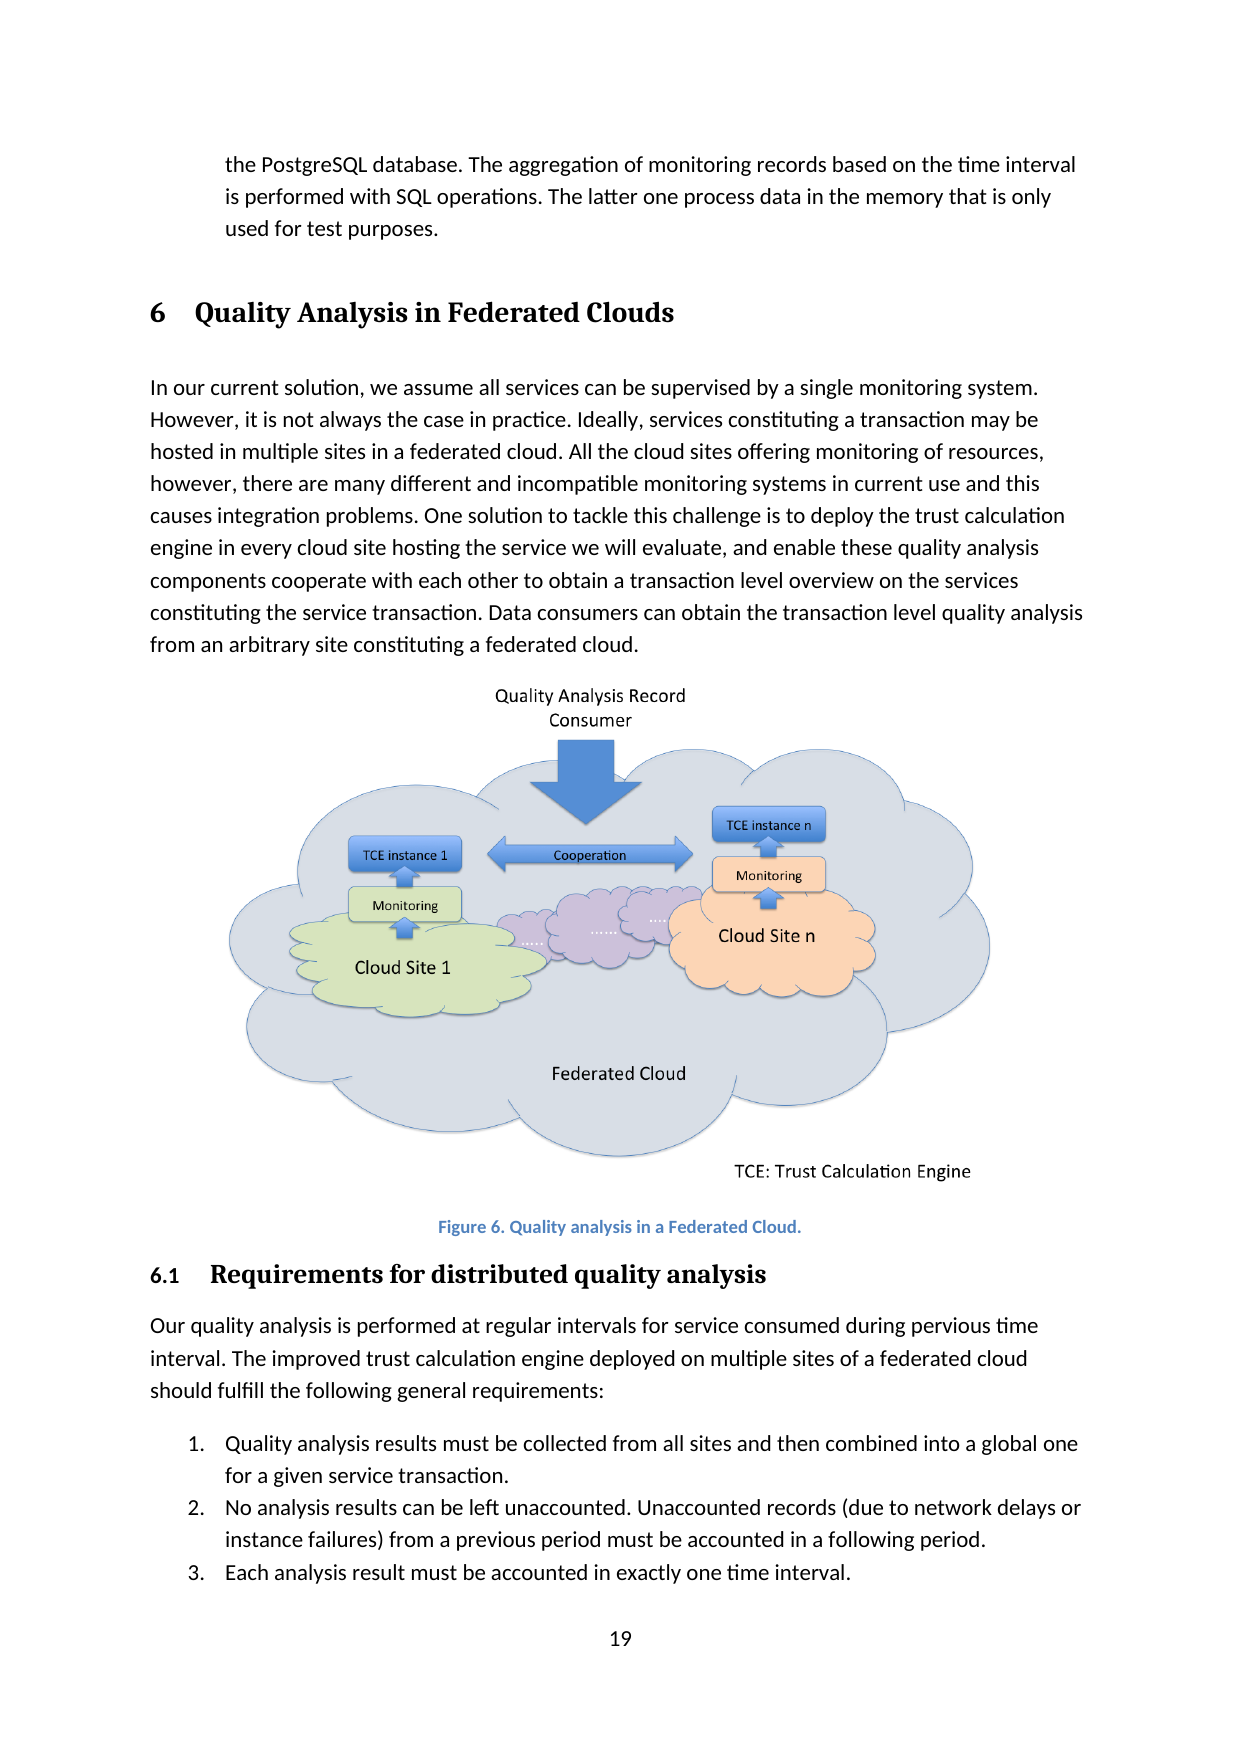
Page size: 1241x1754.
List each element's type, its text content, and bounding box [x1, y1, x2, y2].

subtitle Quality Analysis in Federated Clouds [150, 297, 1090, 330]
list Quality analysis results must be collected from all sites and then combined into a global one for a given service transaction. [187, 1429, 1090, 1489]
text In our current solution, we assume all services can be supervised by a single monitoring system. However, it is not always the case in practice. Ideally, services constituting a transaction may be hosted in multiple sites in a federated cloud. All the cloud sites offering monitoring of resources, however, there are many different and incompatible monitoring systems in current use and this causes integration problems. One solution to tackle this challenge is to deploy the trust calculation engine in every cloud site hosting the service we will evaluate, and enable these quality analysis components cooperate with each other to obtain a transaction level overview on the services constituting the service transaction. Data consumers can obtain the transaction level quality analysis from an arbitrary site constituting a federated cloud. [150, 373, 1090, 658]
text Figure 6. Quality analysis in a Federated Cloud. [150, 1215, 1090, 1238]
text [225, 150, 1090, 242]
list Each analysis result must be accounted in exactly one time interval. [187, 1558, 1090, 1586]
list No analysis results can be left unaccounted. Unaccounted records (due to network delays or instance failures) from a previous period must be accounted in a following period. [187, 1493, 1090, 1553]
subtitle Requirements for distributed quality analysis [150, 1259, 1090, 1290]
picture [225, 683, 994, 1191]
text Our quality analysis is performed at regular intervals for service consumed during pervious time interval. The improved trust calculation engine deployed on multiple sites of a federated cloud should fulfill the following general requirements: [150, 1312, 1090, 1404]
